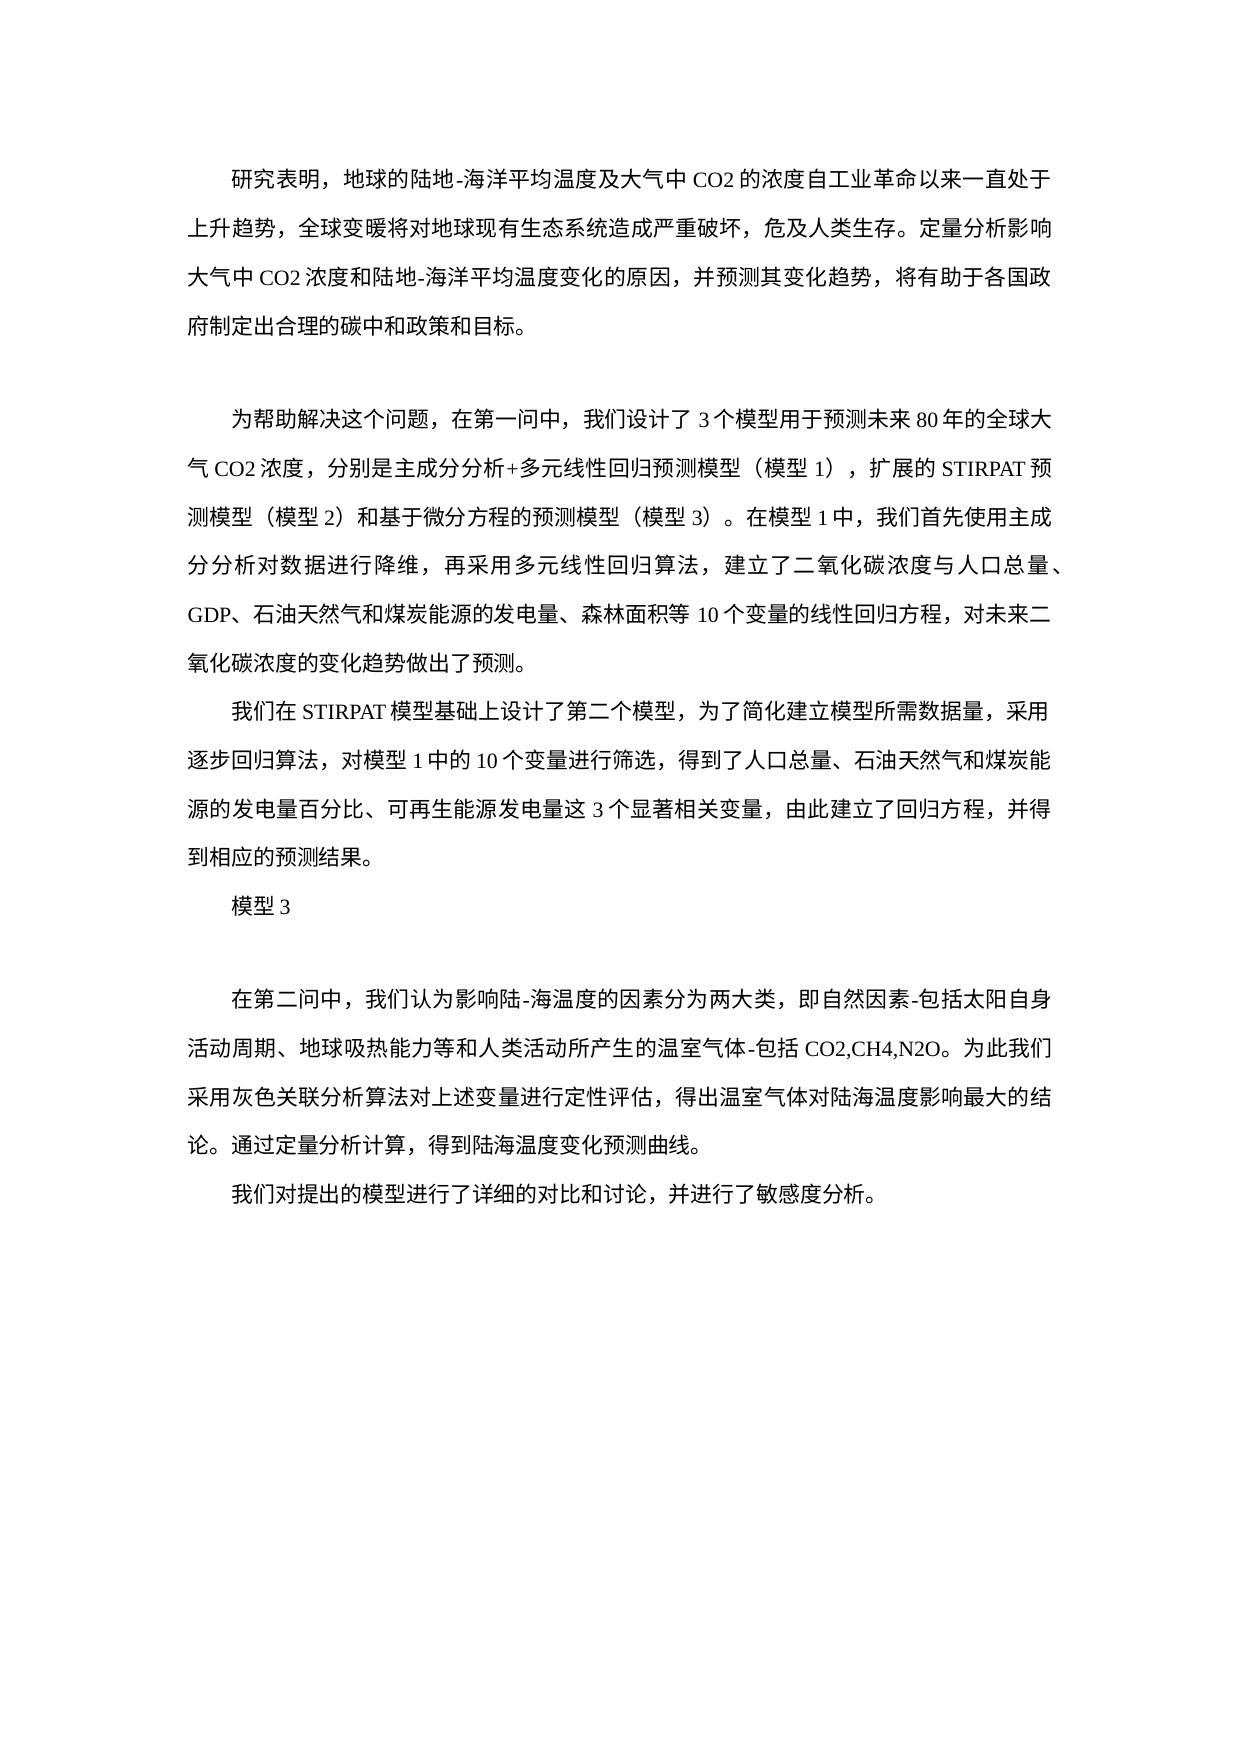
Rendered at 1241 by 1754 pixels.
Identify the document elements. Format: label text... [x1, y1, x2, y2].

text 研究表明，地球的陆地-海洋平均温度及大气中CO2的浓度自工业革命以来一直处于上升趋势，全球变暖将对地球现有生态系统造成严重破坏，危及人类生存。定量分析影响大气中CO2浓度和陆地-海洋平均温度变化的原因，并预测其变化趋势，将有助于各国政府制定出合理的碳中和政策和目标。 [187, 162, 1053, 341]
text 模型3 [187, 888, 1053, 921]
text 我们对提出的模型进行了详细的对比和讨论，并进行了敏感度分析。 [187, 1176, 1053, 1209]
text 我们在STIRPAT模型基础上设计了第二个模型，为了简化建立模型所需数据量，采用逐步回归算法，对模型1中的10个变量进行筛选，得到了人口总量、石油天然气和煤炭能源的发电量百分比、可再生能源发电量这3个显著相关变量，由此建立了回归方程，并得到相应的预测结果。 [187, 694, 1053, 872]
text 为帮助解决这个问题，在第一问中，我们设计了3个模型用于预测未来80年的全球大气CO2浓度，分别是主成分分析+多元线性回归预测模型（模型1），扩展的STIRPAT预测模型（模型2）和基于微分方程的预测模型（模型3）。在模型1中，我们首先使用主成分分析对数据进行降维，再采用多元线性回归算法，建立了二氧化碳浓度与人口总量、GDP、石油天然气和煤炭能源的发电量、森林面积等10个变量的线性回归方程，对未来二氧化碳浓度的变化趋势做出了预测。 [187, 402, 1053, 678]
text 在第二问中，我们认为影响陆-海温度的因素分为两大类，即自然因素-包括太阳自身活动周期、地球吸热能力等和人类活动所产生的温室气体-包括CO2,CH4,N2O。为此我们采用灰色关联分析算法对上述变量进行定性评估，得出温室气体对陆海温度影响最大的结论。通过定量分析计算，得到陆海温度变化预测曲线。 [187, 982, 1053, 1161]
